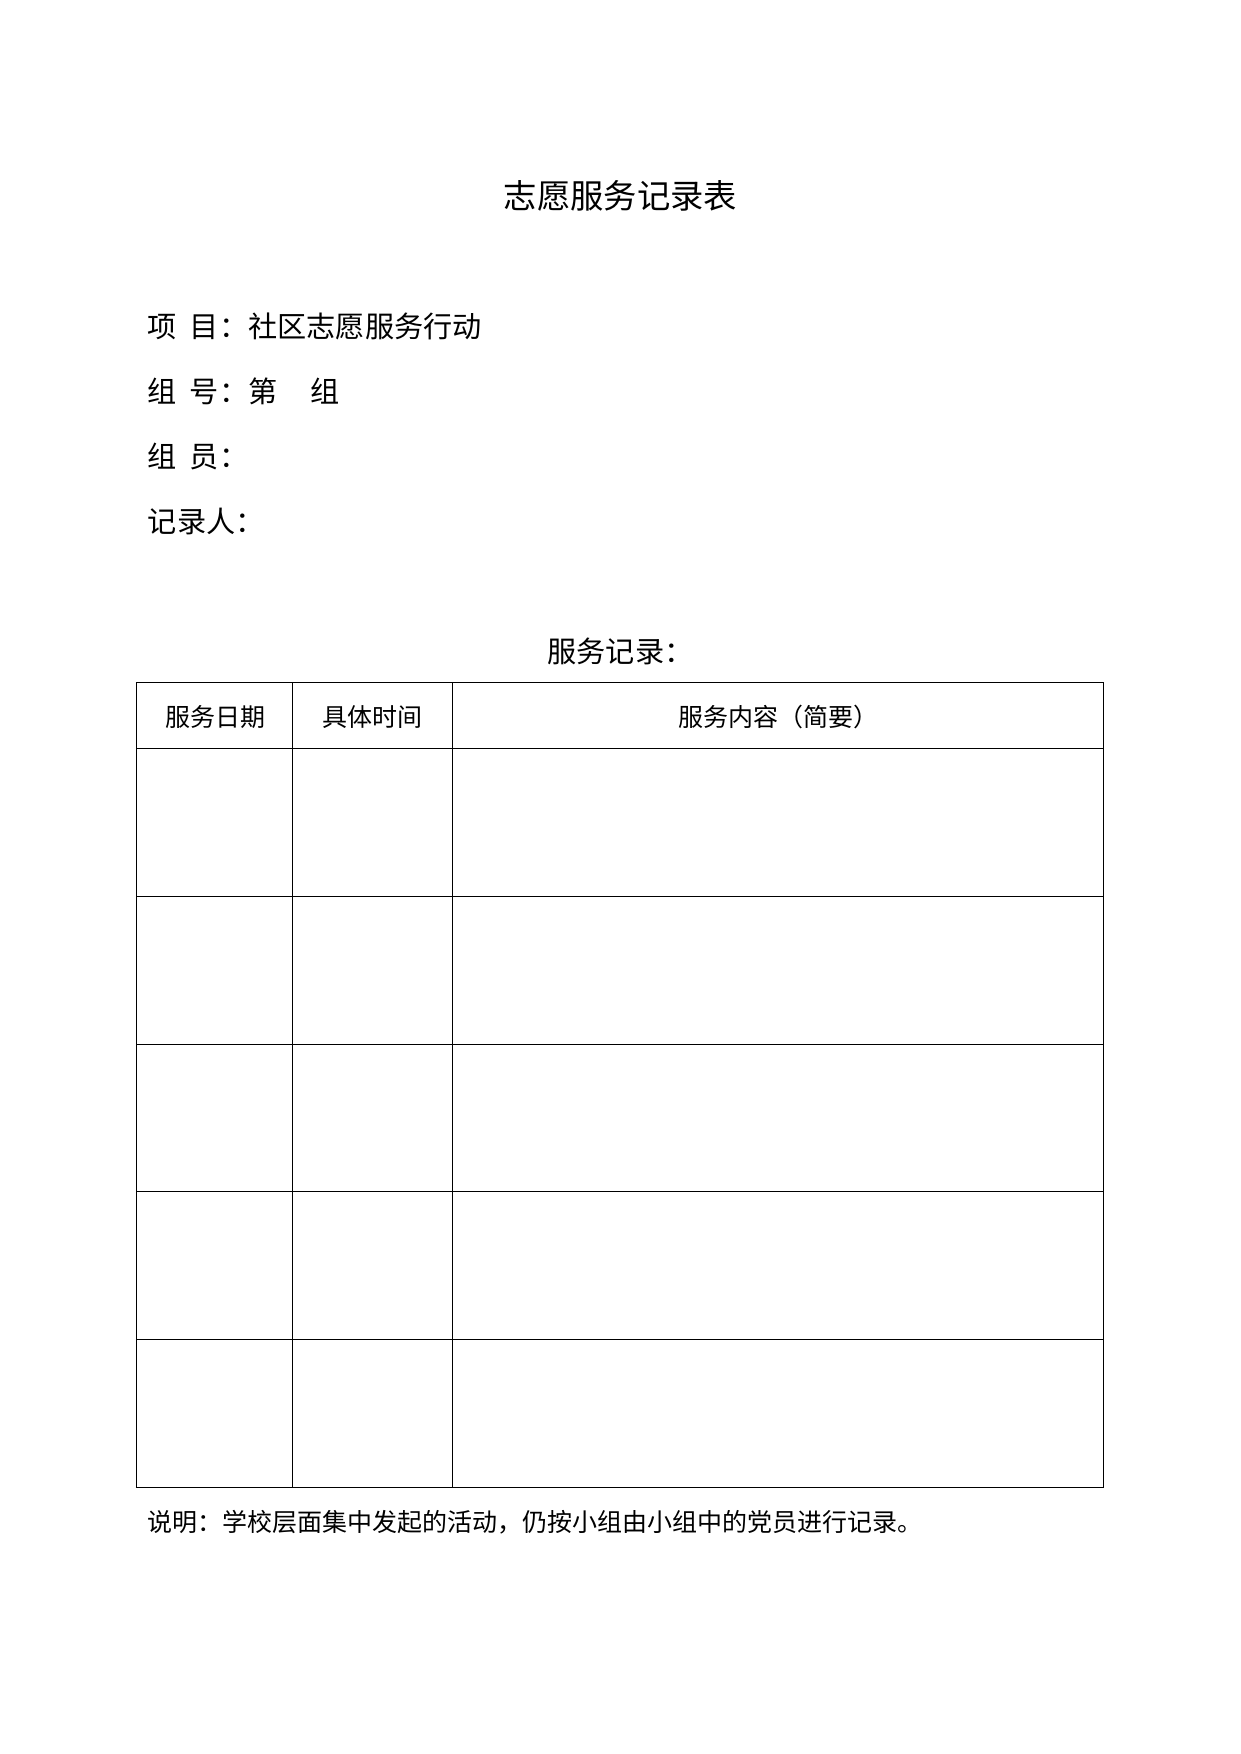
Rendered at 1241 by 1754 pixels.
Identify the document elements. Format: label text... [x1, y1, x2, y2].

table_cell [453, 1192, 1103, 1339]
text 服务记录： [148, 617, 1092, 682]
table_cell [453, 1340, 1103, 1487]
table_header 具体时间 [293, 683, 452, 748]
text 志愿服务记录表 [148, 162, 1092, 227]
table_cell [293, 1192, 452, 1339]
table_cell [137, 1045, 292, 1191]
text 记录人： [148, 487, 1092, 552]
table_cell [137, 1340, 292, 1487]
table_cell [293, 749, 452, 896]
table_cell [453, 749, 1103, 896]
table_cell [137, 1192, 292, 1339]
table_cell [293, 1045, 452, 1191]
text 项 目：社区志愿服务行动 [148, 292, 1092, 357]
table_cell [453, 1045, 1103, 1191]
text 说明：学校层面集中发起的活动，仍按小组由小组中的党员进行记录。 [148, 1488, 1092, 1553]
table_header 服务日期 [137, 683, 292, 748]
table_cell [137, 749, 292, 896]
table_header 服务内容（简要） [453, 683, 1103, 748]
table_cell [293, 897, 452, 1043]
text 组 员： [148, 422, 1092, 487]
table_cell [453, 897, 1103, 1043]
table_cell [293, 1340, 452, 1487]
table_cell [137, 897, 292, 1043]
text 组 号：第 组 [148, 357, 1092, 422]
